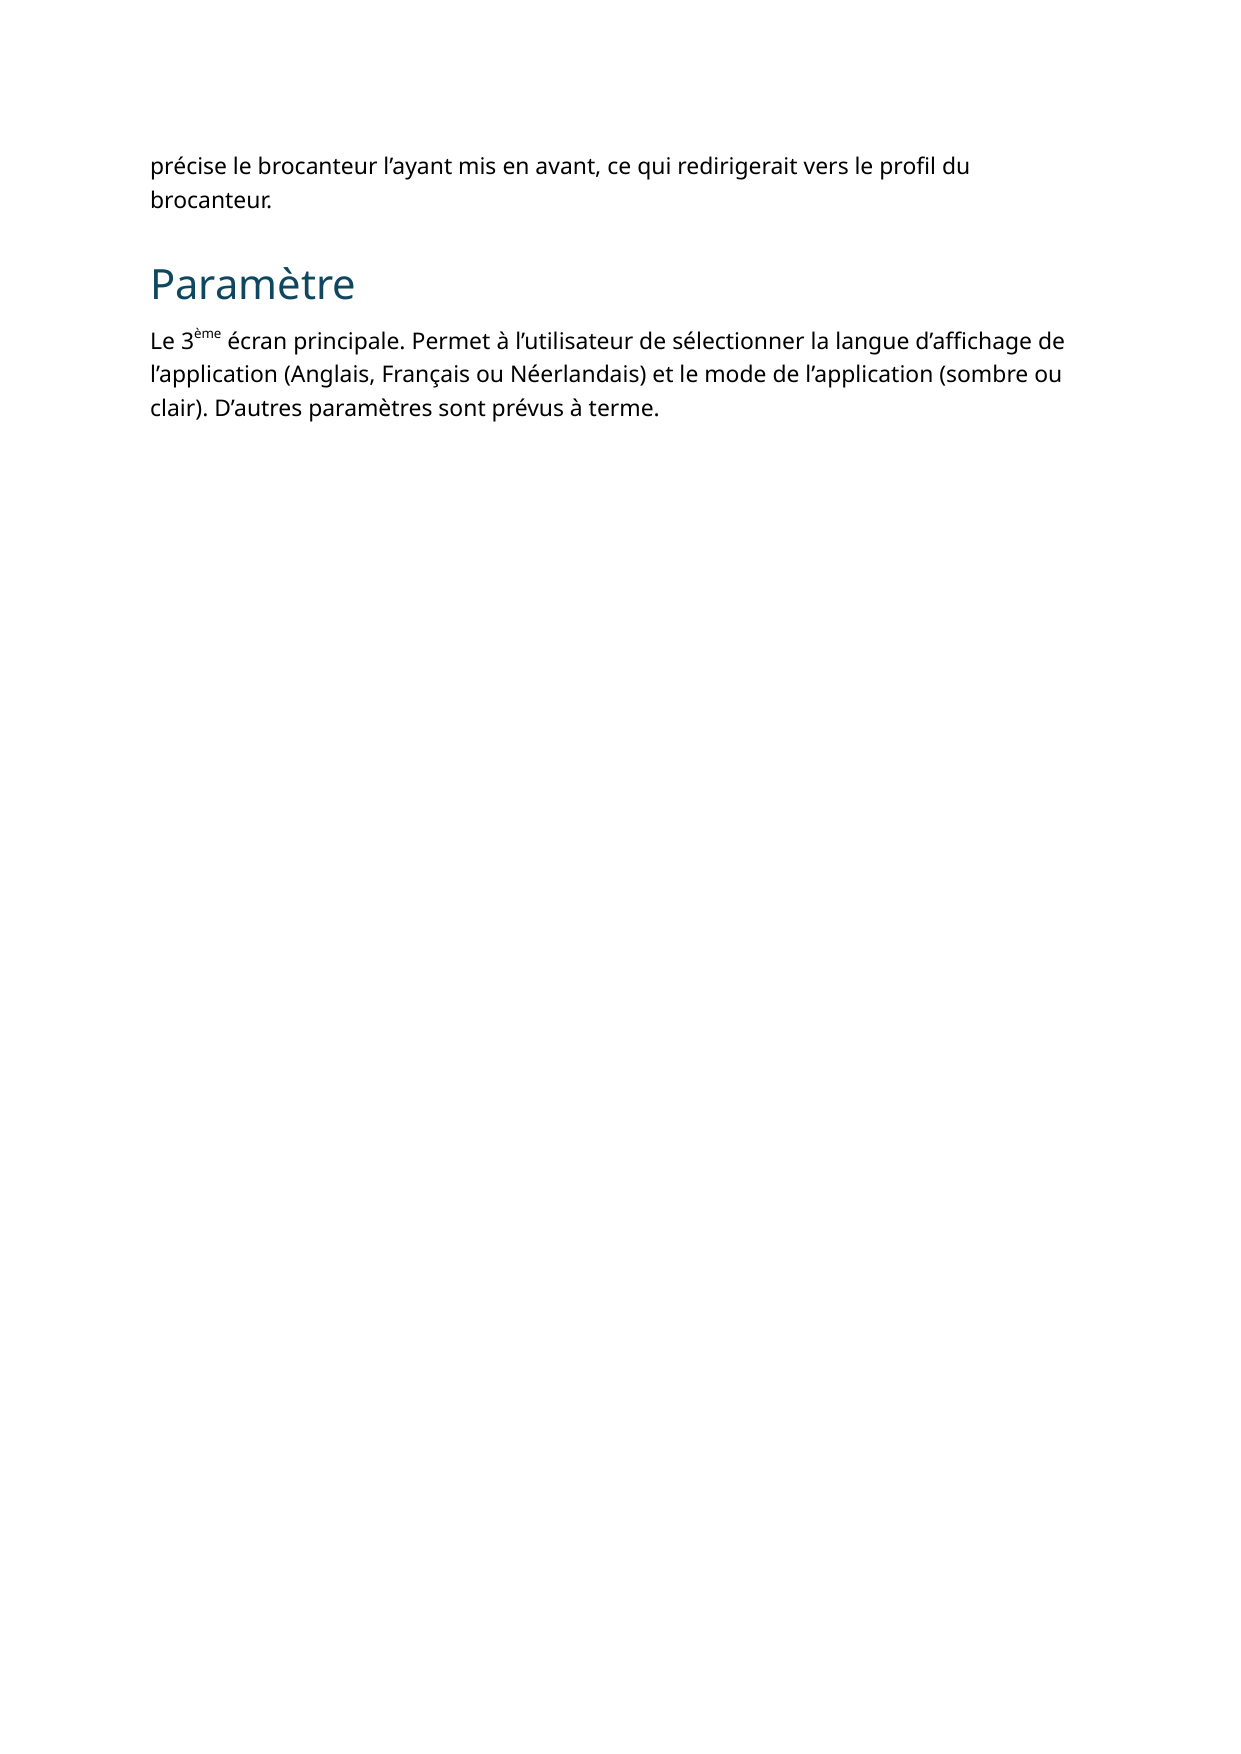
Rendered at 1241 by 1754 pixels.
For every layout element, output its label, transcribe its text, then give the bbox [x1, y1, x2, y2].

subtitle Paramètre [150, 255, 1090, 312]
